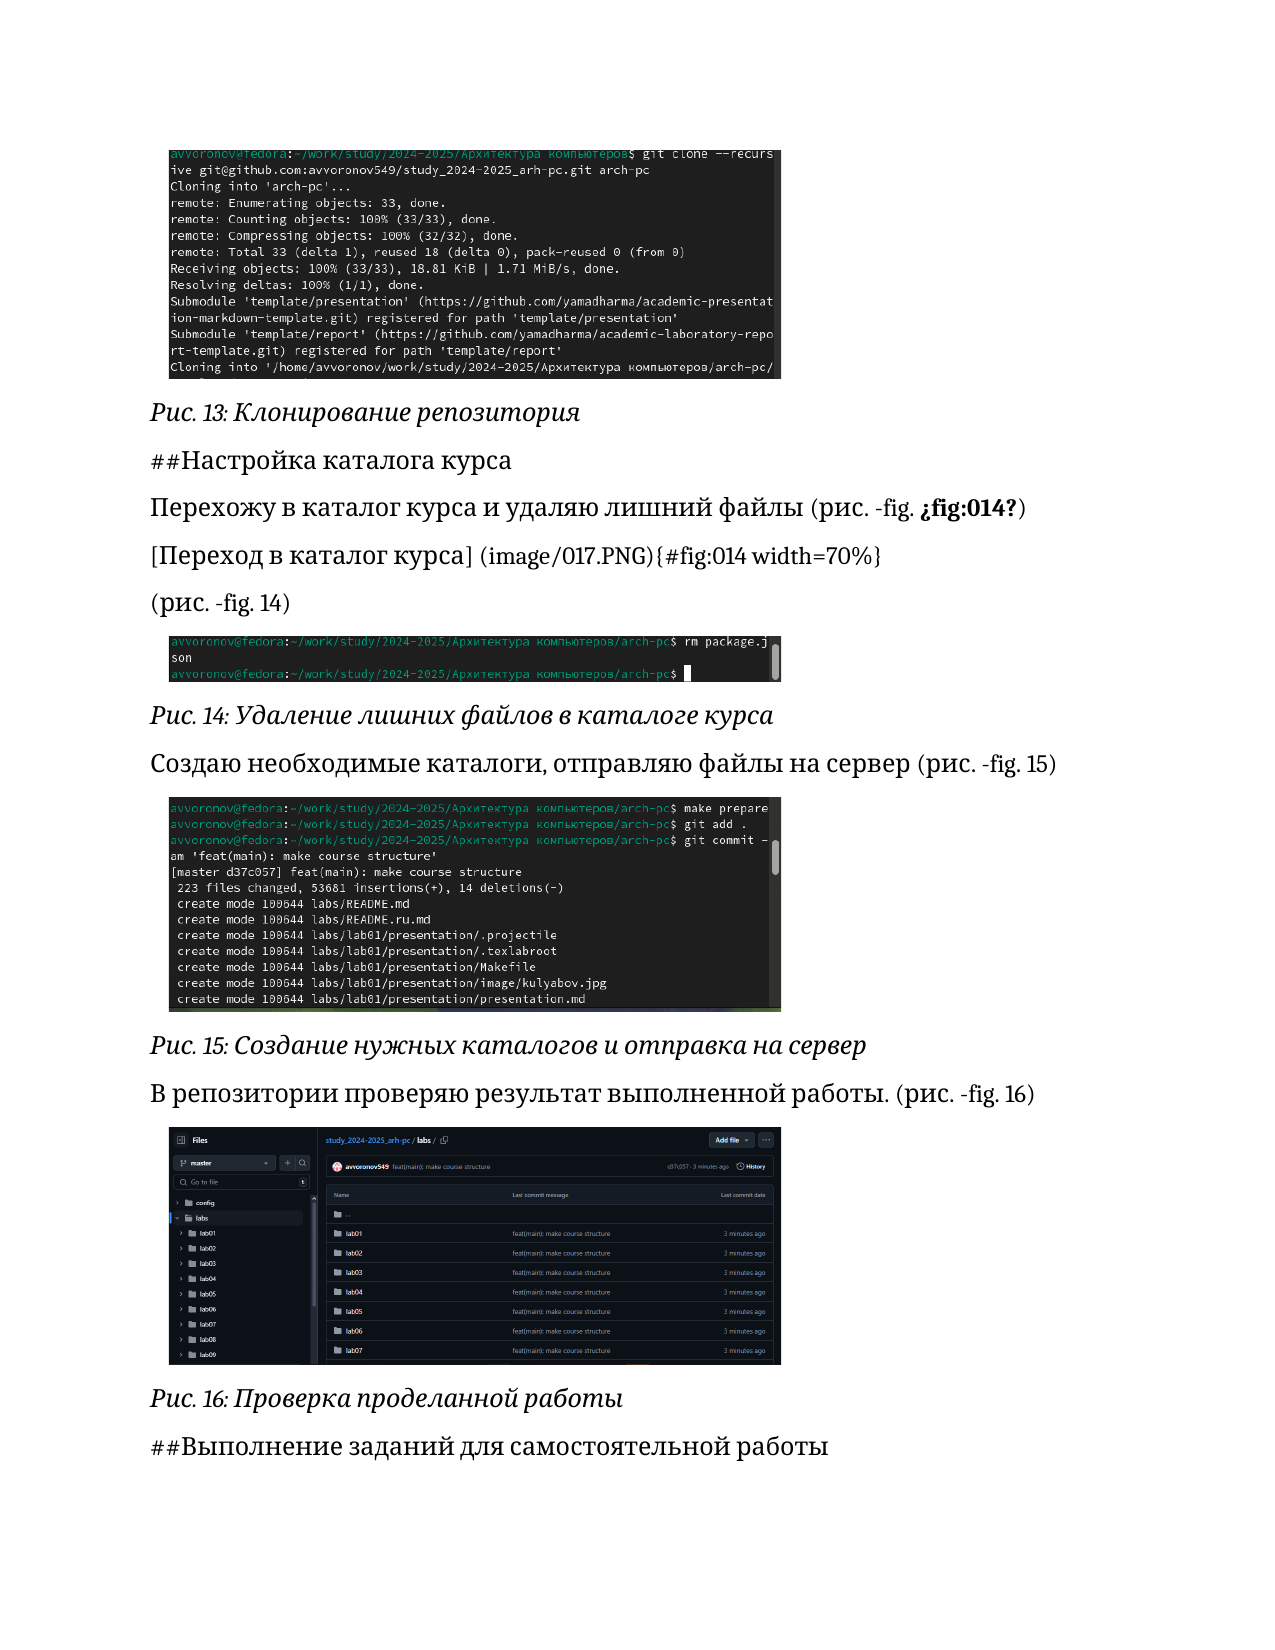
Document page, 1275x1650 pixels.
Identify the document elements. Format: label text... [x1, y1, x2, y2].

text В репозитории проверяю результат выполненной работы. (рис. -fig. 16) [150, 1080, 1125, 1108]
text ##Выполнение заданий для самостоятельной работы [150, 1433, 1125, 1461]
picture [168, 797, 782, 1012]
picture [168, 150, 782, 379]
text Перехожу в каталог курса и удаляю лишний файлы (рис. -fig. ¿fig:014?) [150, 494, 1125, 523]
text [Переход в каталог курса] (image/017.PNG){#fig:014 width=70%} [150, 542, 1125, 570]
text (рис. -fig. 14) [150, 589, 1125, 618]
text Рис. 13: Клонирование репозитория [150, 399, 1125, 428]
picture [168, 1127, 782, 1365]
text Рис. 16: Проверка проделанной работы [150, 1385, 1125, 1414]
text Рис. 14: Удаление лишних файлов в каталоге курса [150, 702, 1125, 731]
picture [168, 636, 782, 682]
text Рис. 15: Создание нужных каталогов и отправка на сервер [150, 1032, 1125, 1061]
text ##Настройка каталога курса [150, 447, 1125, 475]
text Создаю необходимые каталоги, отправляю файлы на сервер (рис. -fig. 15) [150, 750, 1125, 778]
